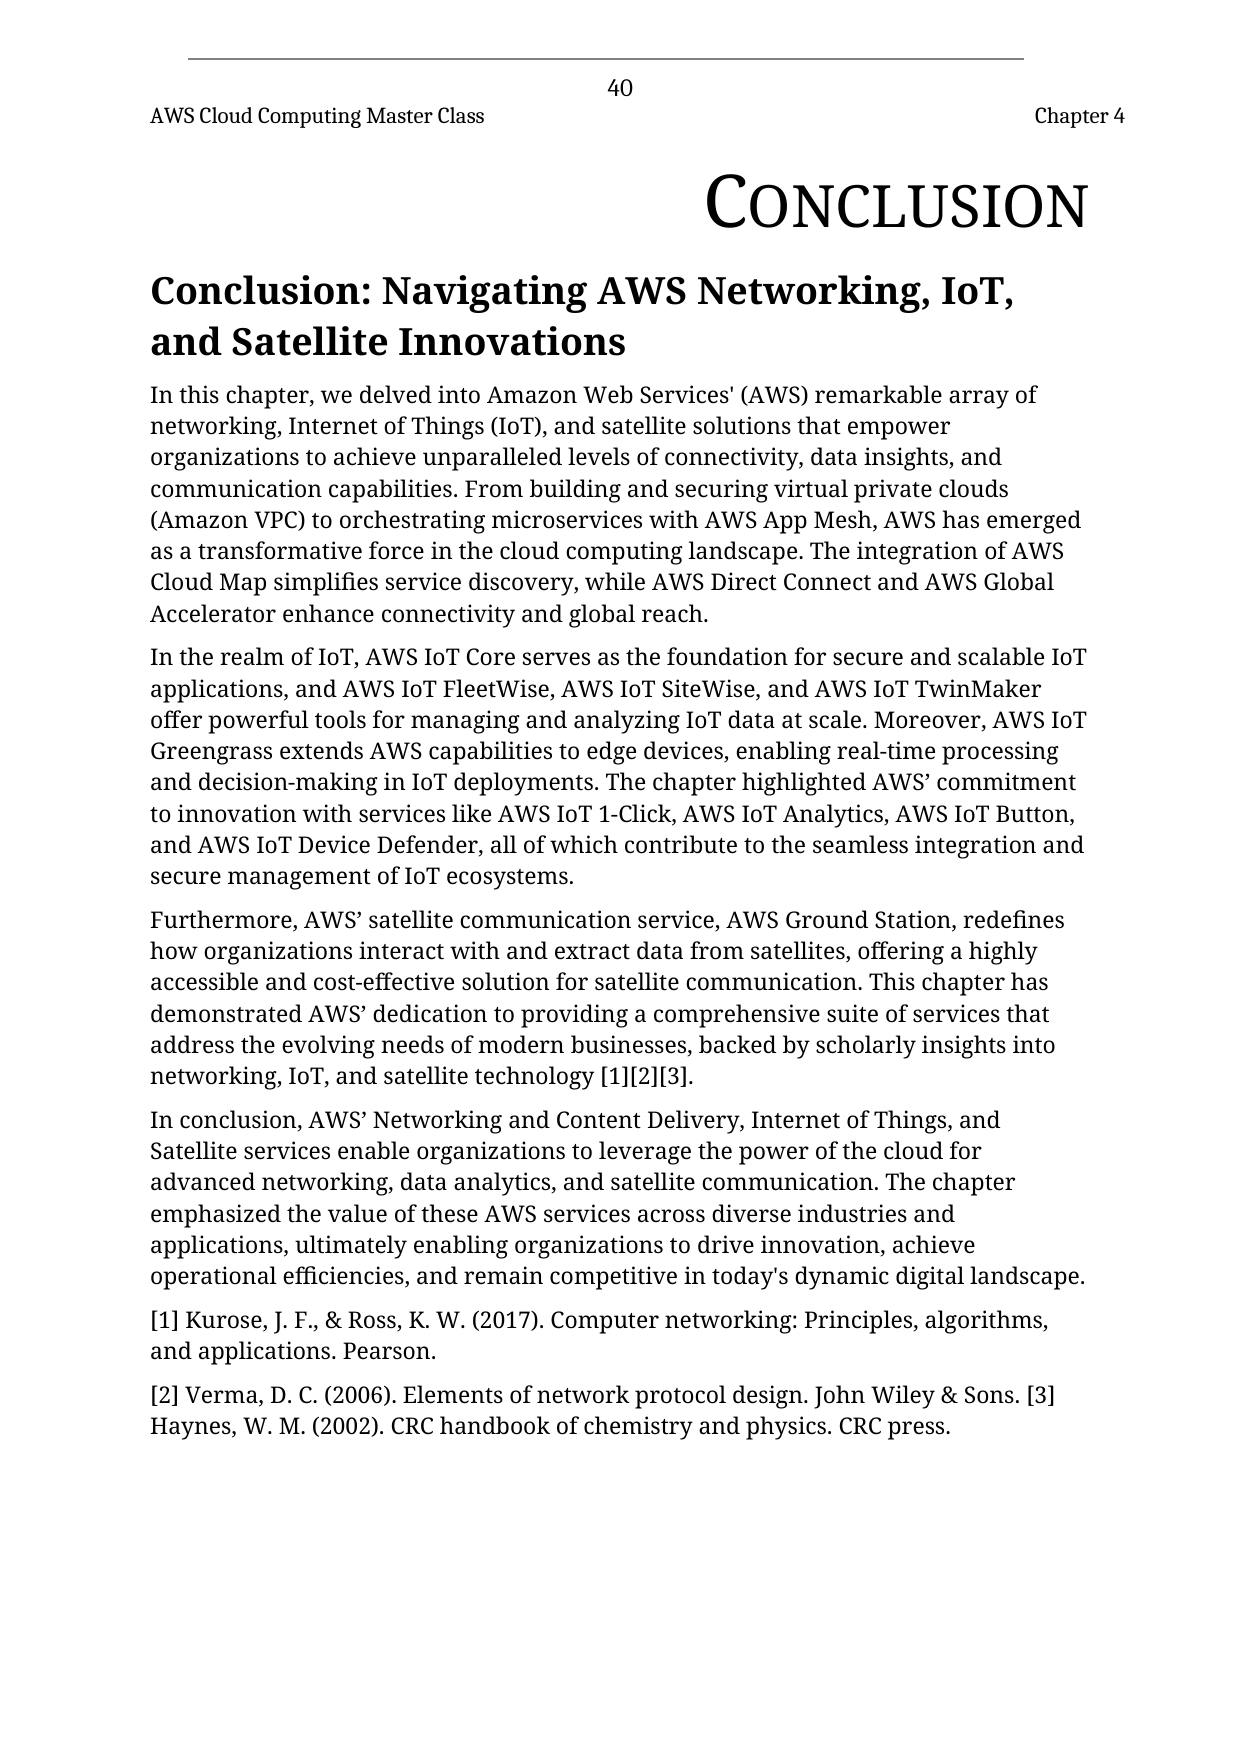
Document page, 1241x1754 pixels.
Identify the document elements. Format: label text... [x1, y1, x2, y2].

text [2] Verma, D. C. (2006). Elements of network protocol design. John Wiley & Sons. [3] Haynes, W. M. (2002). CRC handbook of chemistry and physics. CRC press. [150, 1379, 1090, 1441]
text In the realm of IoT, AWS IoT Core serves as the foundation for secure and scalable IoT applications, and AWS IoT FleetWise, AWS IoT SiteWise, and AWS IoT TwinMaker offer powerful tools for managing and analyzing IoT data at scale. Moreover, AWS IoT Greengrass extends AWS capabilities to edge devices, enabling real-time processing and decision-making in IoT deployments. The chapter highlighted AWS’ commitment to innovation with services like AWS IoT 1-Click, AWS IoT Analytics, AWS IoT Button, and AWS IoT Device Defender, all of which contribute to the seamless integration and secure management of IoT ecosystems. [150, 641, 1090, 891]
text Conclusion: Navigating AWS Networking, IoT, and Satellite Innovations [150, 264, 1090, 366]
text In conclusion, AWS’ Networking and Content Delivery, Internet of Things, and Satellite services enable organizations to leverage the power of the cloud for advanced networking, data analytics, and satellite communication. The chapter emphasized the value of these AWS services across diverse industries and applications, ultimately enabling organizations to drive innovation, achieve operational efficiencies, and remain competitive in today's dynamic digital landscape. [150, 1104, 1090, 1291]
text In this chapter, we delved into Amazon Web Services' (AWS) remarkable array of networking, Internet of Things (IoT), and satellite solutions that empower organizations to achieve unparalleled levels of connectivity, data insights, and communication capabilities. From building and securing virtual private clouds (Amazon VPC) to orchestrating microservices with AWS App Mesh, AWS has emerged as a transformative force in the cloud computing landscape. The integration of AWS Cloud Map simplifies service discovery, while AWS Direct Connect and AWS Global Accelerator enhance connectivity and global reach. [150, 379, 1090, 629]
title Conclusion [150, 150, 1090, 249]
text Furthermore, AWS’ satellite communication service, AWS Ground Station, redefines how organizations interact with and extract data from satellites, offering a highly accessible and cost-effective solution for satellite communication. This chapter has demonstrated AWS’ dedication to providing a comprehensive suite of services that address the evolving needs of modern businesses, backed by scholarly insights into networking, IoT, and satellite technology [1][2][3]. [150, 904, 1090, 1091]
text [1] Kurose, J. F., & Ross, K. W. (2017). Computer networking: Principles, algorithms, and applications. Pearson. [150, 1304, 1090, 1366]
